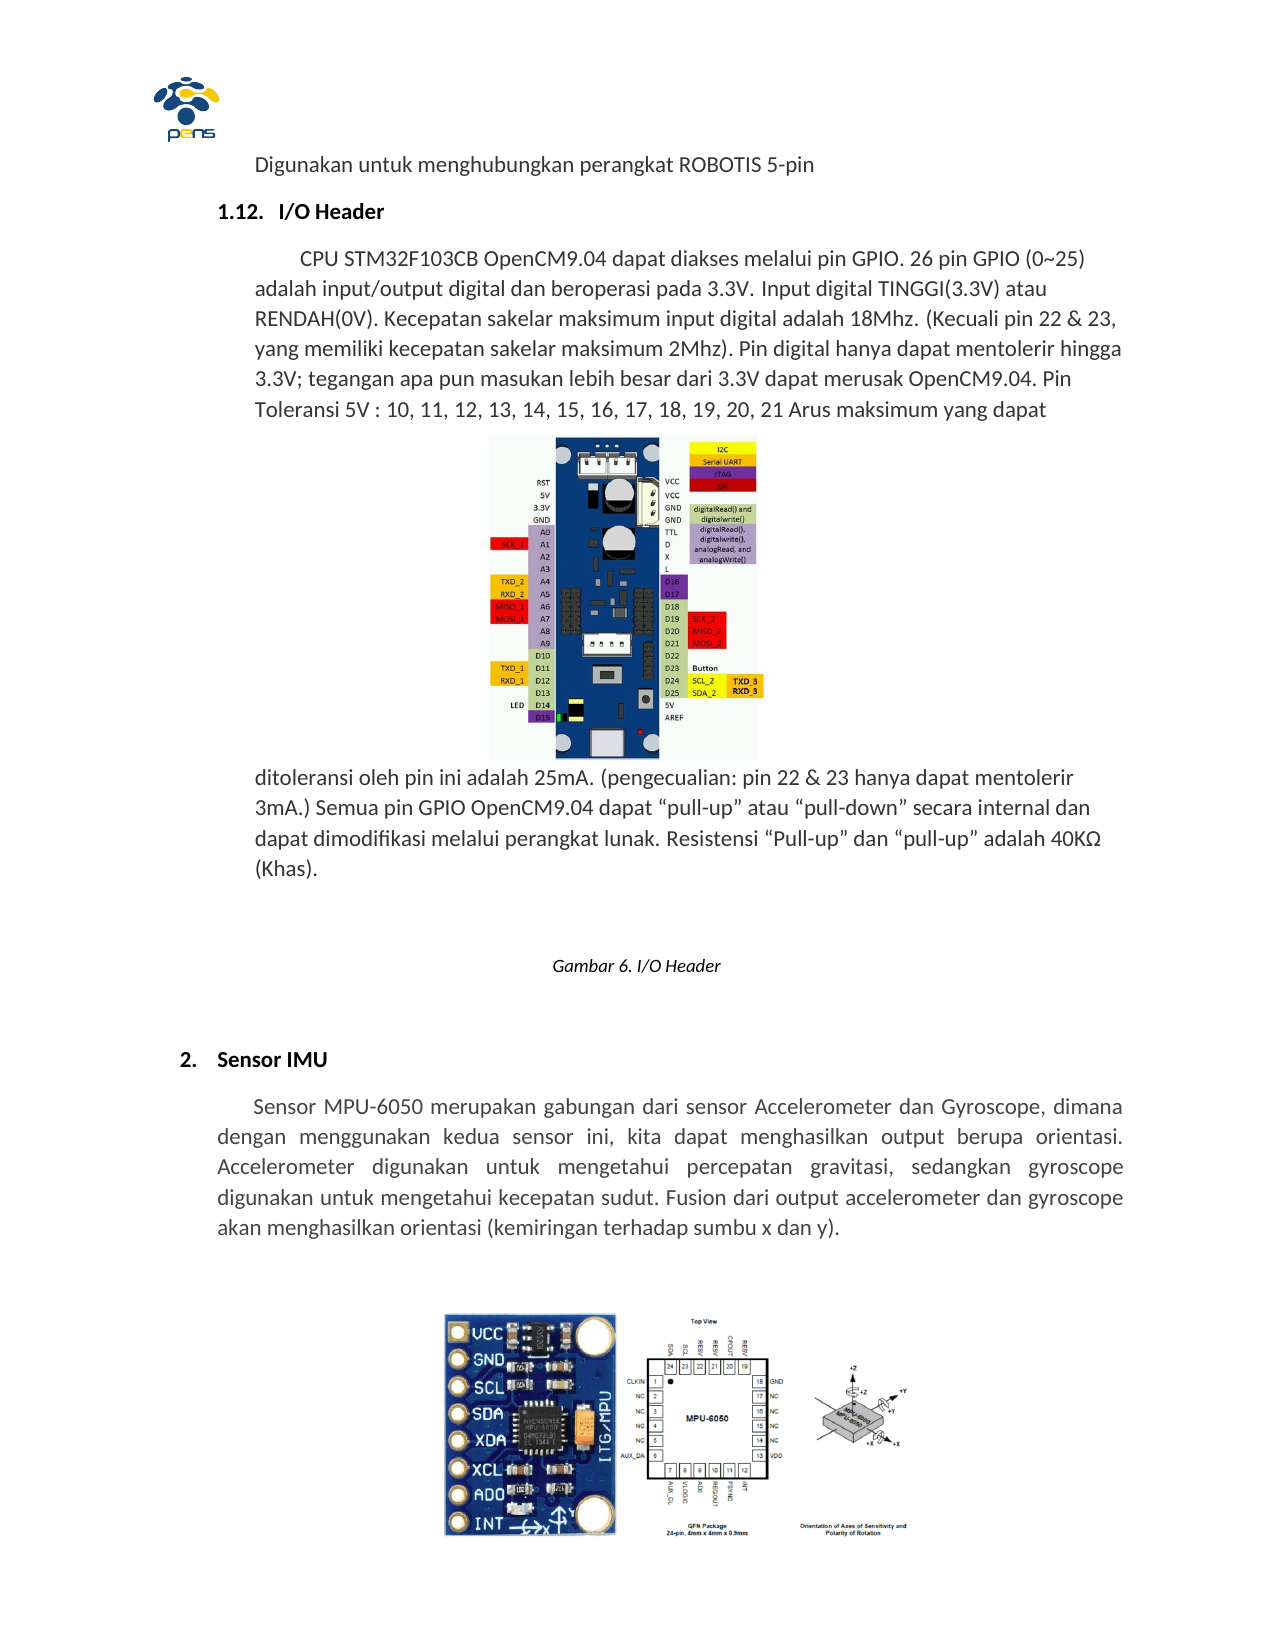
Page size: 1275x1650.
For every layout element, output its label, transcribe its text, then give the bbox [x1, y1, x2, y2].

text Digunakan untuk menghubungkan perangkat ROBOTIS 5-pin [254, 150, 1125, 178]
list Sensor IMU [179, 1045, 1125, 1073]
picture [470, 434, 767, 764]
text CPU STM32F103CB OpenCM9.04 dapat diakses melalui pin GPIO. 26 pin GPIO (0~25) adalah input/output digital dan beroperasi pada 3.3V. Input digital TINGGI(3.3V) atau RENDAH(0V). Kecepatan sakelar maksimum input digital adalah 18Mhz. (Kecuali pin 22 & 23, yang memiliki kecepatan sakelar maksimum 2Mhz). Pin digital hanya dapat mentolerir hingga 3.3V; tegangan apa pun masukan lebih besar dari 3.3V dapat merusak OpenCM9.04. Pin Toleransi 5V : 10, 11, 12, 13, 14, 15, 16, 17, 18, 19, 20, 21 Arus maksimum yang dapat ditoleransi oleh pin ini adalah 25mA. (pengecualian: pin 22 & 23 hanya dapat mentolerir 3mA.) Semua pin GPIO OpenCM9.04 dapat “pull-up” atau “pull-down” secara internal dan dapat dimodifikasi melalui perangkat lunak. Resistensi “Pull-up” dan “pull-up” adalah 40KΩ (Khas). [254, 244, 1125, 882]
list I/O Header [217, 197, 1125, 225]
picture [150, 75, 223, 144]
text Sensor MPU-6050 merupakan gabungan dari sensor Accelerometer dan Gyroscope, dimana dengan menggunakan kedua sensor ini, kita dapat menghasilkan output berupa orientasi. Accelerometer digunakan untuk mengetahui percepatan gravitasi, sedangkan gyroscope digunakan untuk mengetahui kecepatan sudut. Fusion dari output accelerometer dan gyroscope akan menghasilkan orientasi (kemiringan terhadap sumbu x dan y). [217, 1211, 1125, 1241]
picture [443, 1300, 910, 1544]
text Gambar 6. I/O Header [150, 954, 1125, 977]
